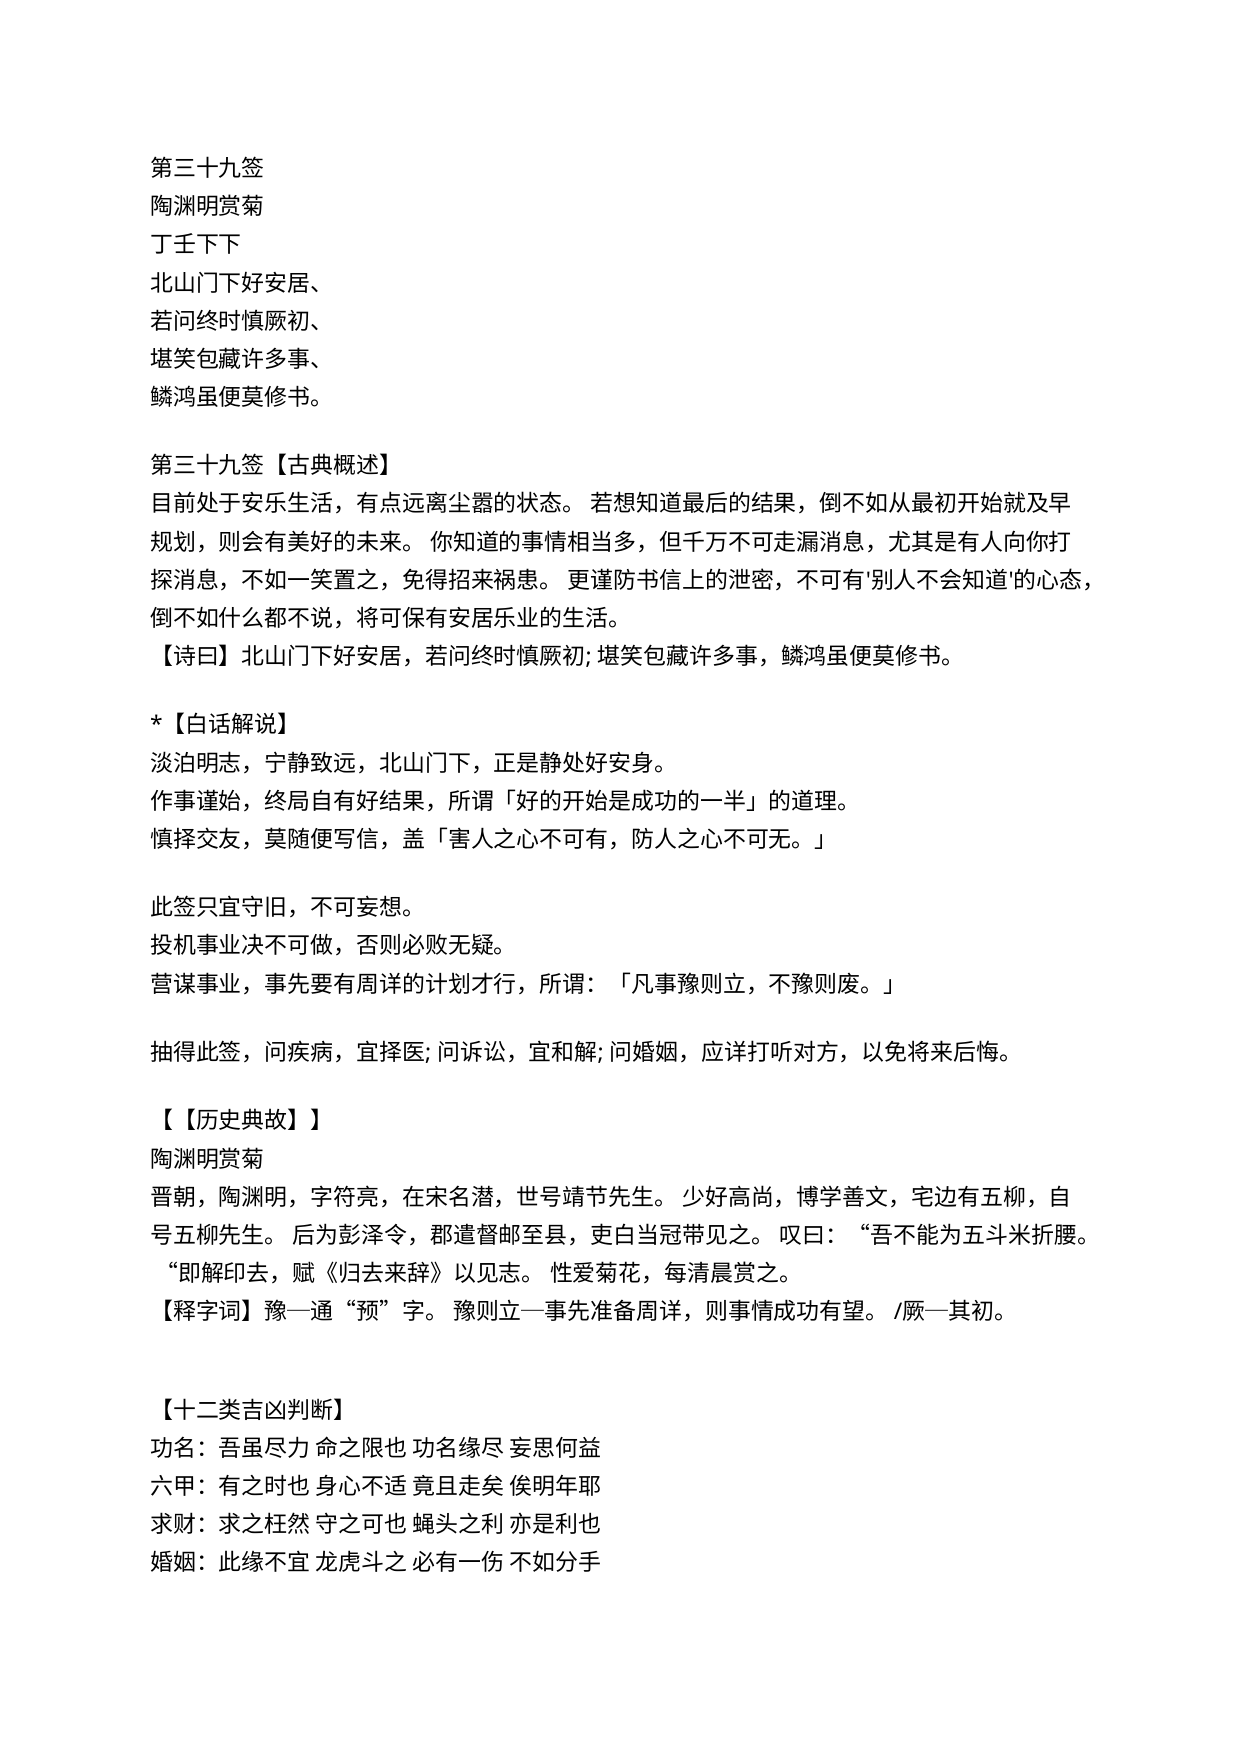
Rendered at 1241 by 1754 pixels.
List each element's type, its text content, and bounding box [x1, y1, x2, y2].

text 作事谨始，终局自有好结果，所谓「好的开始是成功的一半」的道理。 [150, 783, 1090, 816]
text 陶渊明赏菊 [150, 188, 1090, 221]
text 陶渊明赏菊 [150, 1141, 1090, 1174]
text 【十二类吉凶判断】 [150, 1392, 1090, 1425]
text 【【历史典故】】 [150, 1102, 1090, 1136]
text 营谋事业，事先要有周详的计划才行，所谓：「凡事豫则立，不豫则废。」 [150, 966, 1090, 999]
text 求财：求之枉然 守之可也 蝇头之利 亦是利也 [150, 1506, 1090, 1539]
text 抽得此签，问疾病，宜择医; 问诉讼，宜和解; 问婚姻，应详打听对方，以免将来后悔。 [150, 1034, 1090, 1067]
text 若问终时慎厥初、 [150, 302, 1090, 336]
text 此签只宜守旧，不可妄想。 [150, 889, 1090, 922]
text 晋朝，陶渊明，字符亮，在宋名潜，世号靖节先生。 少好高尚，博学善文，宅边有五柳，自号五柳先生。 后为彭泽令，郡遣督邮至县，吏白当冠带见之。 叹曰：“吾不能为五斗米折腰。 “即解印去，赋《归去来辞》以见志。 性爱菊花，每清晨赏之。 [150, 1179, 1090, 1288]
text *【白话解说】 [150, 706, 1090, 740]
text 六甲：有之时也 身心不适 竟且走矣 俟明年耶 [150, 1468, 1090, 1501]
text 【诗曰】北山门下好安居，若问终时慎厥初; 堪笑包藏许多事，鳞鸿虽便莫修书。 [150, 638, 1090, 671]
text 目前处于安乐生活，有点远离尘嚣的状态。 若想知道最后的结果，倒不如从最初开始就及早规划，则会有美好的未来。 你知道的事情相当多，但千万不可走漏消息，尤其是有人向你打探消息，不如一笑置之，免得招来祸患。 更谨防书信上的泄密，不可有'别人不会知道'的心态，倒不如什么都不说，将可保有安居乐业的生活。 [150, 485, 1090, 633]
text 丁壬下下 [150, 226, 1090, 259]
text 慎择交友，莫随便写信，盖「害人之心不可有，防人之心不可无。」 [150, 821, 1090, 854]
text 鳞鸿虽便莫修书。 [150, 379, 1090, 412]
text 第三十九签【古典概述】 [150, 447, 1090, 480]
text 堪笑包藏许多事、 [150, 341, 1090, 374]
text 北山门下好安居、 [150, 264, 1090, 298]
text 婚姻：此缘不宜 龙虎斗之 必有一伤 不如分手 [150, 1544, 1090, 1577]
text 【释字词】豫─通“预”字。 豫则立─事先准备周详，则事情成功有望。 /厥─其初。 [150, 1293, 1090, 1326]
text 投机事业决不可做，否则必败无疑。 [150, 927, 1090, 961]
text 淡泊明志，宁静致远，北山门下，正是静处好安身。 [150, 745, 1090, 778]
text 功名：吾虽尽力 命之限也 功名缘尽 妄思何益 [150, 1430, 1090, 1463]
text 第三十九签 [150, 150, 1090, 183]
